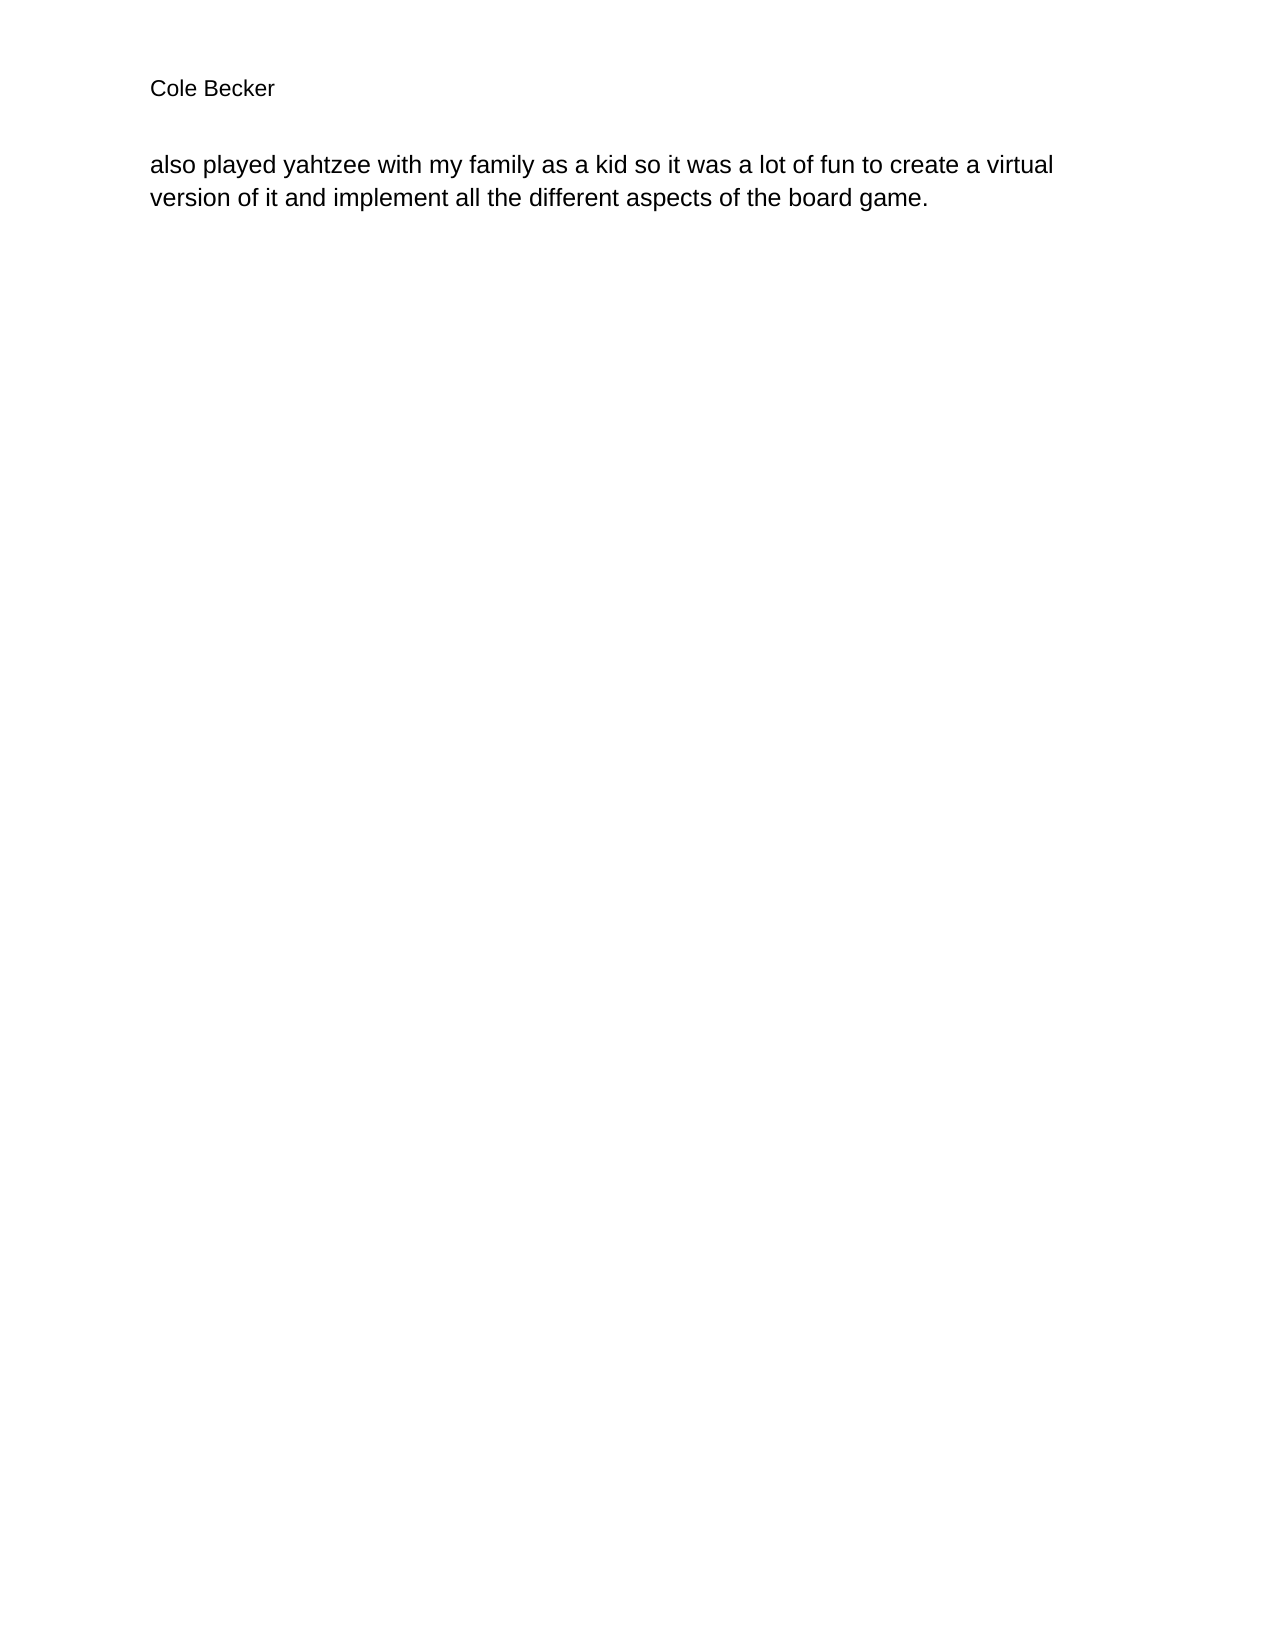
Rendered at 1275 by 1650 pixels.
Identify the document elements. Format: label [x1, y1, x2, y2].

text [150, 150, 1125, 212]
